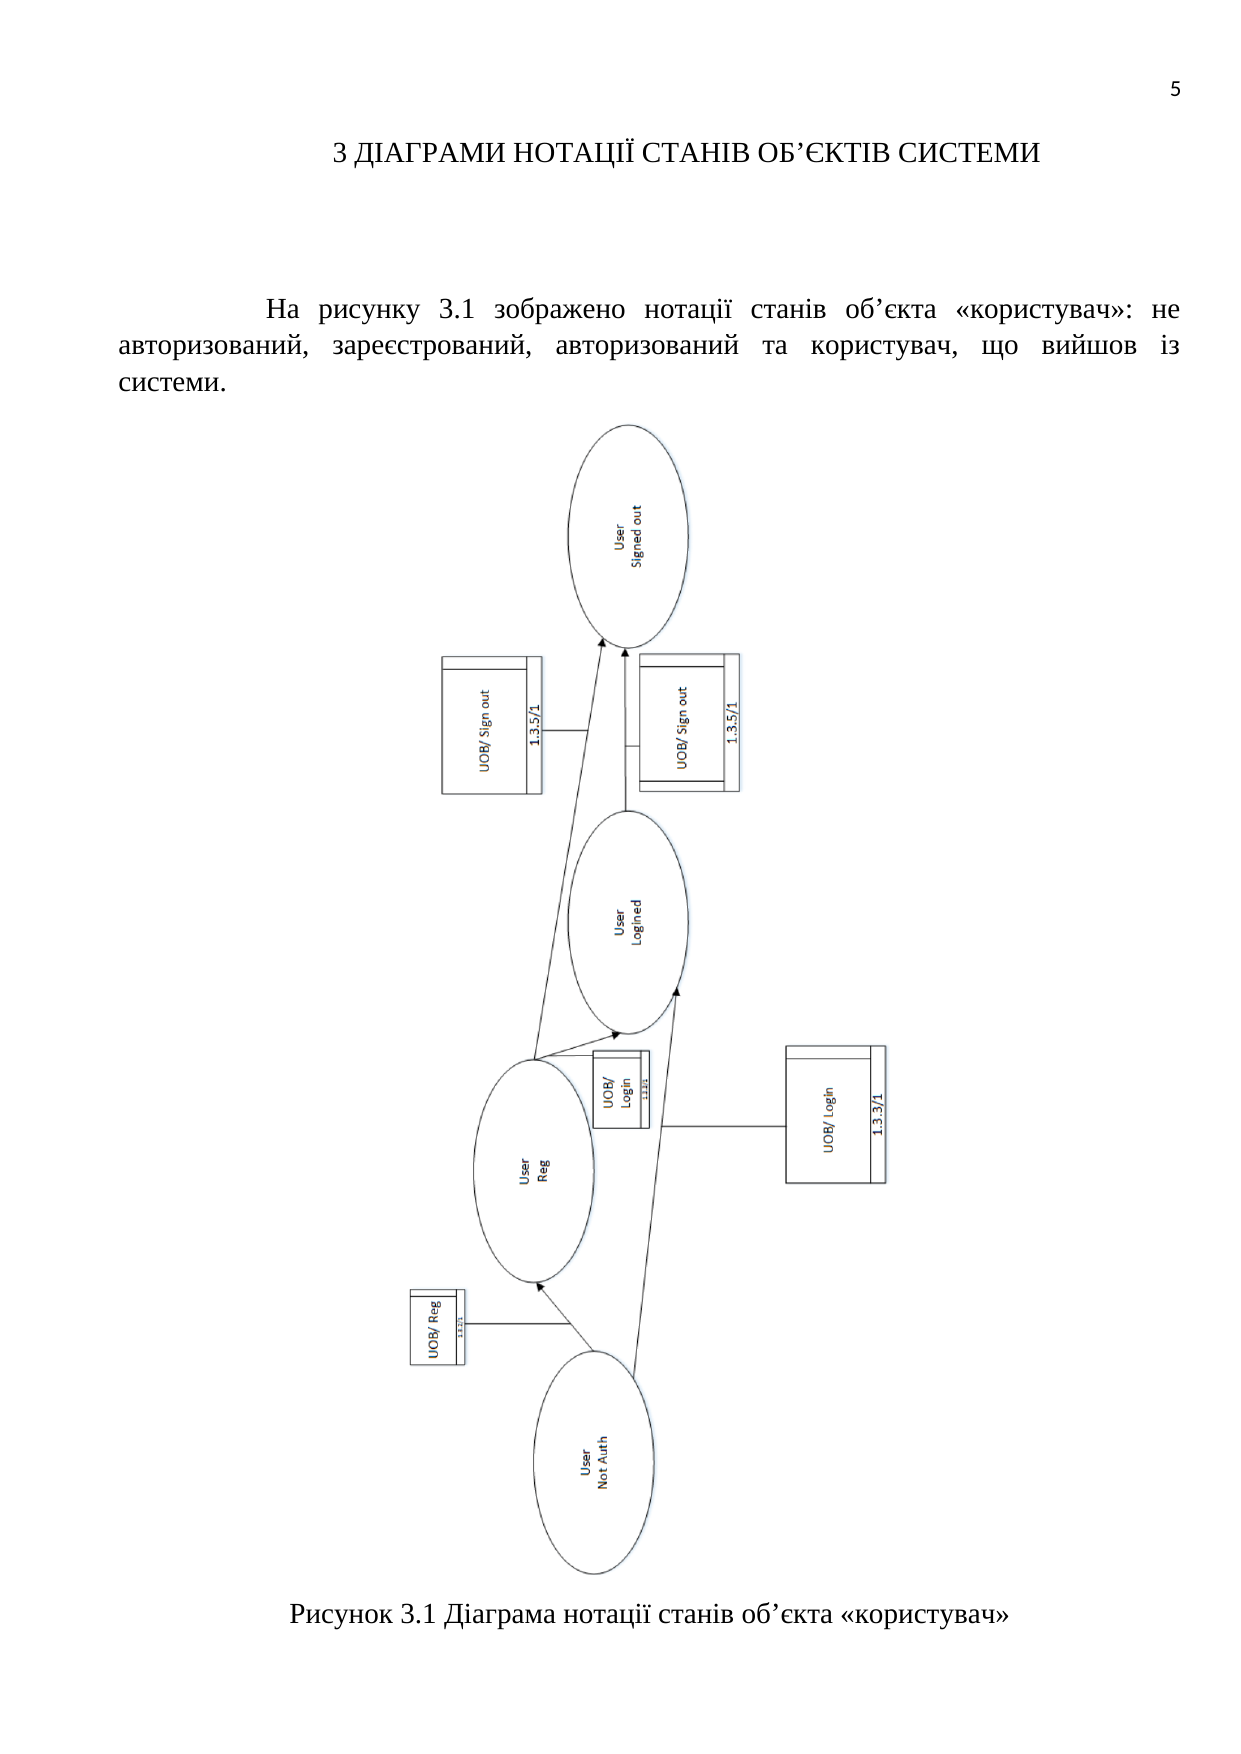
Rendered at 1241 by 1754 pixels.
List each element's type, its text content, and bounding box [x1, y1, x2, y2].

subtitle 3 ДІАГРАМИ НОТАЦІЇ СТАНІВ ОБ’ЄКТІВ СИСТЕМИ [118, 135, 1181, 169]
picture [408, 421, 893, 1577]
text Рисунок 3.1 Діаграма нотації станів об’єкта «користувач» [118, 1596, 1181, 1630]
text На рисунку 3.1 зображено нотації станів об’єкта «користувач»: не авторизований, зареєстрований, авторизований та користувач, що вийшов із системи. [118, 291, 1181, 397]
